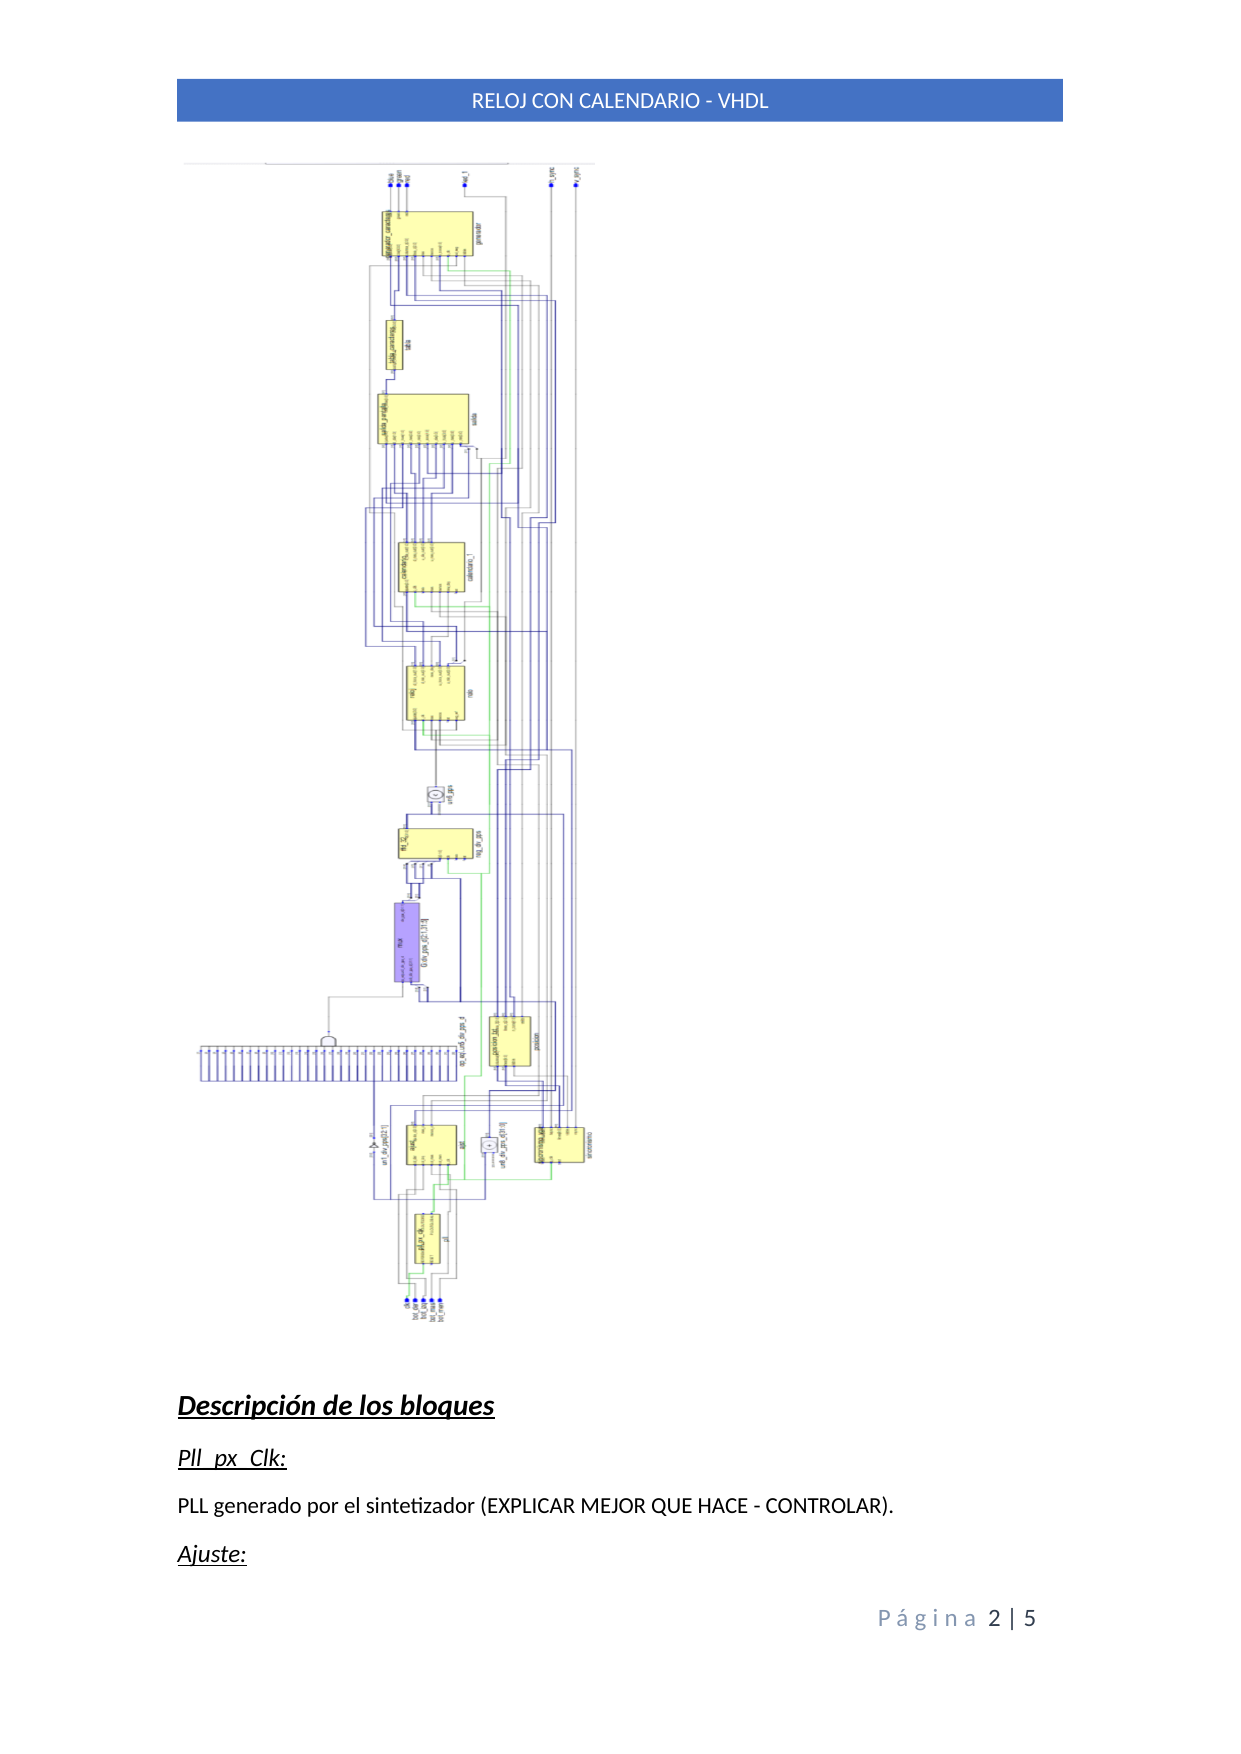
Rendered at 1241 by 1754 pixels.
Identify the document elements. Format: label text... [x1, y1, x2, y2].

text PLL generado por el sintetizador (EXPLICAR MEJOR QUE HACE - CONTROLAR). [177, 1492, 1063, 1520]
picture [184, 164, 595, 1321]
text Pll_px_Clk: [177, 1442, 1063, 1473]
text Descripción de los bloques [177, 1387, 1063, 1423]
text Ajuste: [177, 1538, 1063, 1569]
